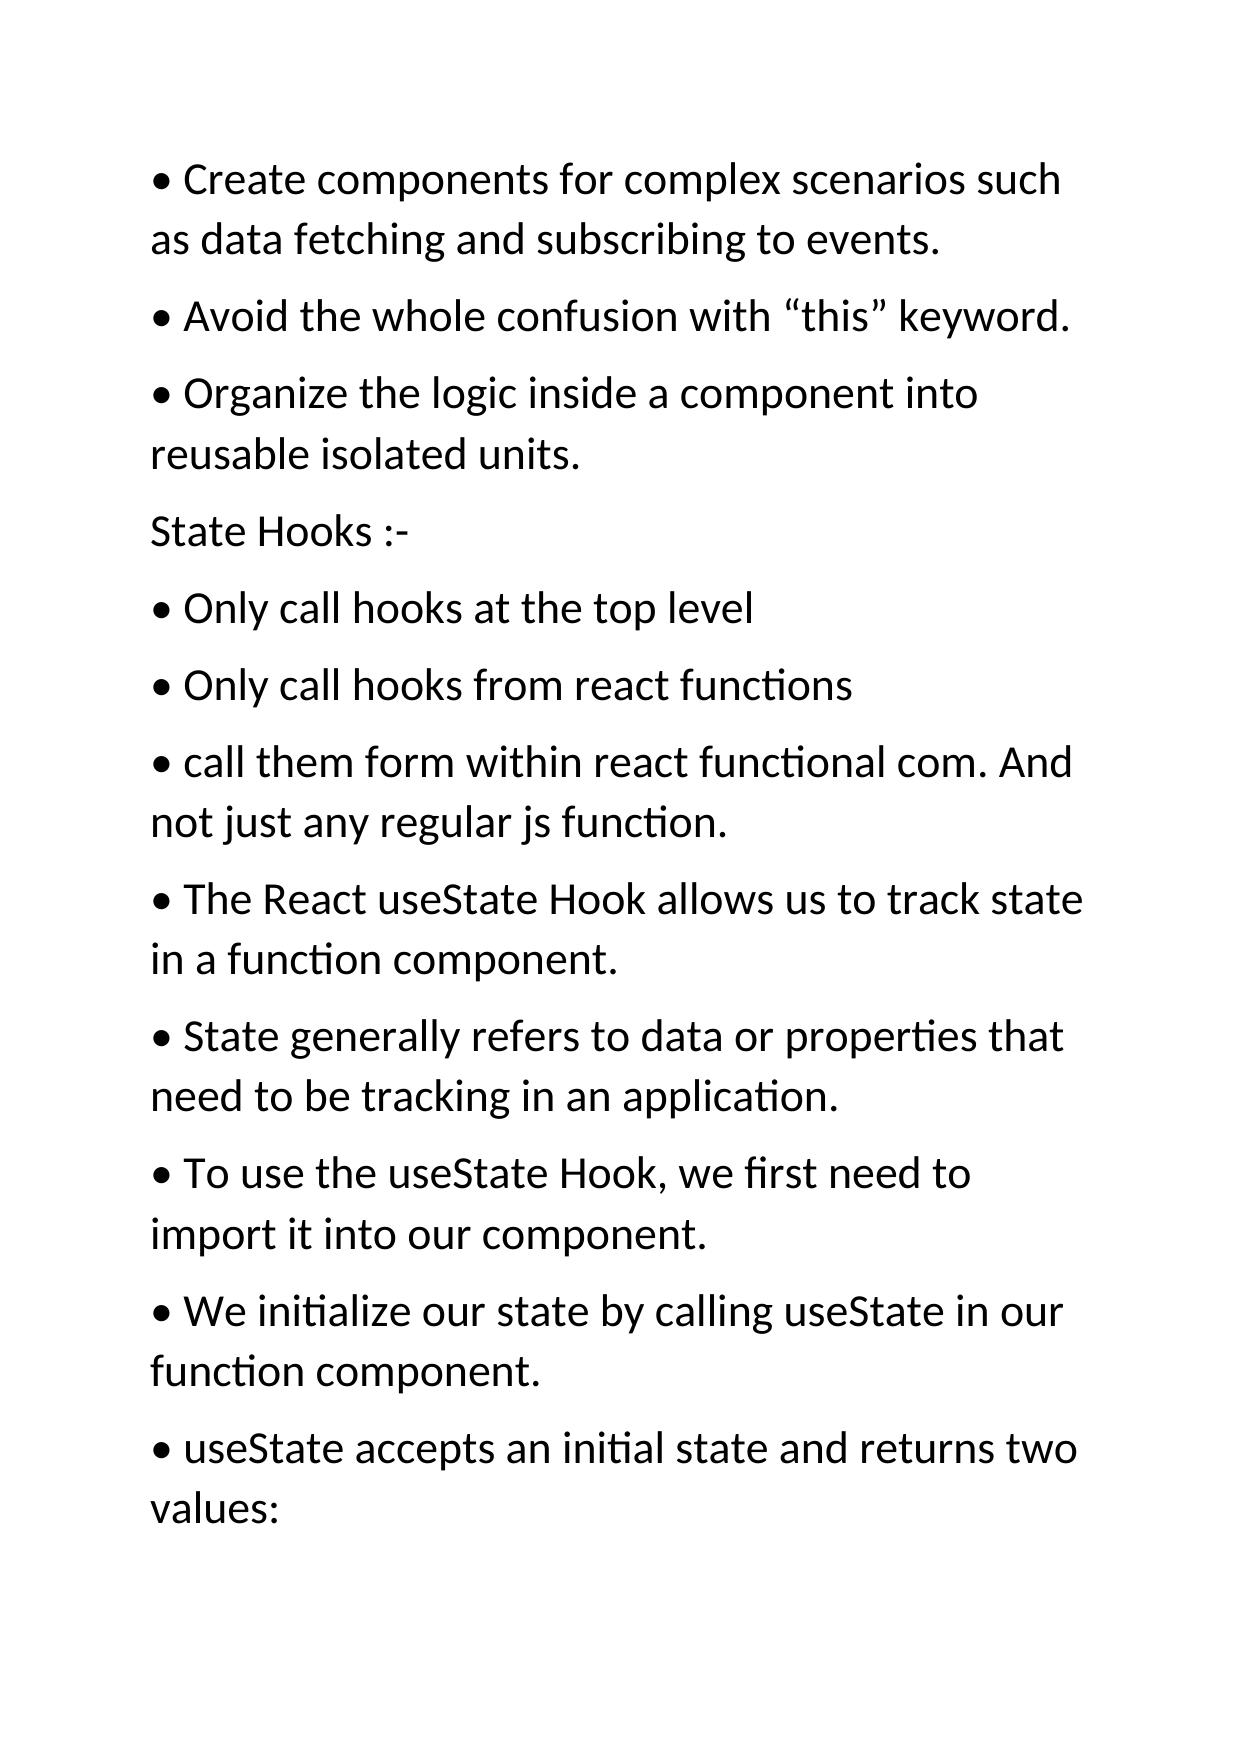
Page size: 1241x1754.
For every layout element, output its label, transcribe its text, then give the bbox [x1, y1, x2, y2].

text • call them form within react functional com. And not just any regular js function. [150, 732, 1090, 849]
text • Only call hooks from react functions [150, 656, 1090, 711]
text • Create components for complex scenarios such as data fetching and subscribing to events. [150, 150, 1090, 266]
text • Avoid the whole confusion with “this” keyword. [150, 287, 1090, 343]
text State Hooks :- [150, 502, 1090, 557]
text • We initialize our state by calling useState in our function component. [150, 1282, 1090, 1398]
text • The React useState Hook allows us to track state in a function component. [150, 870, 1090, 986]
text • Organize the logic inside a component into reusable isolated units. [150, 364, 1090, 481]
text • State generally refers to data or properties that need to be tracking in an application. [150, 1007, 1090, 1123]
text • To use the useState Hook, we first need to import it into our component. [150, 1144, 1090, 1261]
text • useState accepts an initial state and returns two values: [150, 1419, 1090, 1535]
text • Only call hooks at the top level [150, 578, 1090, 634]
